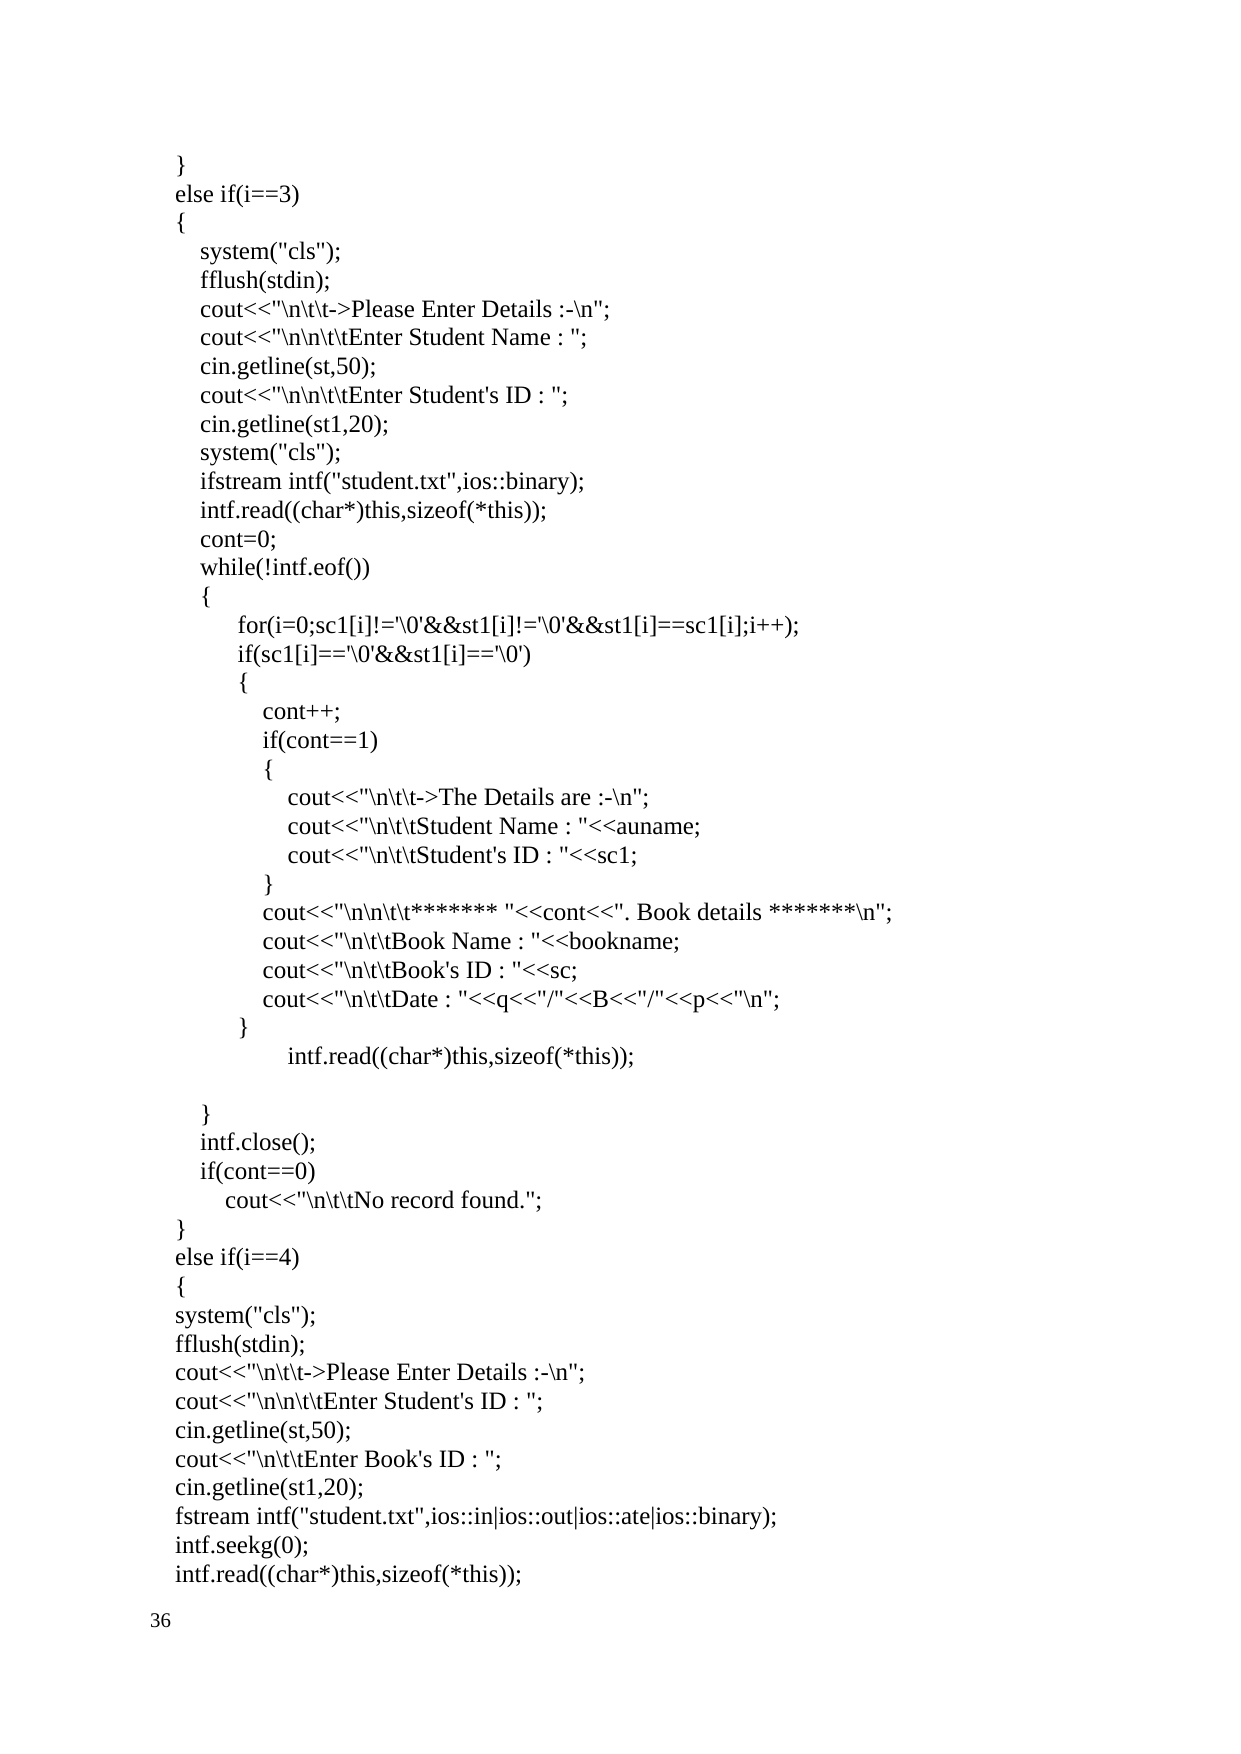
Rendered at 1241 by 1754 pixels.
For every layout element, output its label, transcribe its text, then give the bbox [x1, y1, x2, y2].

text cout<<"\n\t\t->Please Enter Details :-\n"; [150, 294, 1090, 322]
text while(!intf.eof()) [150, 552, 1090, 581]
text intf.read((char*)this,sizeof(*this)); [150, 495, 1090, 524]
text } [150, 1099, 1090, 1127]
text fstream intf("student.txt",ios::in|ios::out|ios::ate|ios::binary); [150, 1501, 1090, 1530]
text { [150, 581, 1090, 610]
text cont=0; [150, 524, 1090, 552]
text } [150, 869, 1090, 897]
text if(cont==0) [150, 1156, 1090, 1185]
text { [150, 754, 1090, 782]
text cout<<"\n\t\tEnter Book's ID : "; [150, 1444, 1090, 1472]
text intf.seekg(0); [150, 1530, 1090, 1559]
text else if(i==4) [150, 1242, 1090, 1271]
text } [150, 150, 1090, 179]
text system("cls"); [150, 236, 1090, 265]
text if(cont==1) [150, 725, 1090, 754]
text cin.getline(st1,20); [150, 409, 1090, 437]
text cout<<"\n\n\t\tEnter Student Name : "; [150, 322, 1090, 351]
text cout<<"\n\t\tStudent Name : "<<auname; [150, 811, 1090, 840]
text fflush(stdin); [150, 1329, 1090, 1357]
text ifstream intf("student.txt",ios::binary); [150, 466, 1090, 495]
text else if(i==3) [150, 179, 1090, 207]
text system("cls"); [150, 437, 1090, 466]
text cout<<"\n\t\tBook Name : "<<bookname; [150, 926, 1090, 955]
text cout<<"\n\t\tNo record found."; [150, 1185, 1090, 1214]
text intf.close(); [150, 1127, 1090, 1156]
text { [150, 207, 1090, 236]
text cout<<"\n\n\t\t******* "<<cont<<". Book details *******\n"; [150, 897, 1090, 926]
text { [150, 667, 1090, 696]
text intf.read((char*)this,sizeof(*this)); [150, 1559, 1090, 1587]
text intf.read((char*)this,sizeof(*this)); [150, 1041, 1090, 1070]
text cout<<"\n\n\t\tEnter Student's ID : "; [150, 1386, 1090, 1415]
text cont++; [150, 696, 1090, 725]
text cout<<"\n\t\tBook's ID : "<<sc; [150, 955, 1090, 984]
text { [150, 1271, 1090, 1300]
text cout<<"\n\n\t\tEnter Student's ID : "; [150, 380, 1090, 409]
text cout<<"\n\t\t->Please Enter Details :-\n"; [150, 1357, 1090, 1386]
text cout<<"\n\t\tDate : "<<q<<"/"<<B<<"/"<<p<<"\n"; [150, 984, 1090, 1012]
text for(i=0;sc1[i]!='\0'&&st1[i]!='\0'&&st1[i]==sc1[i];i++); [150, 610, 1090, 639]
text cin.getline(st,50); [150, 351, 1090, 380]
text cin.getline(st,50); [150, 1415, 1090, 1444]
text cin.getline(st1,20); [150, 1472, 1090, 1501]
text if(sc1[i]=='\0'&&st1[i]=='\0') [150, 639, 1090, 667]
text fflush(stdin); [150, 265, 1090, 294]
text system("cls"); [150, 1300, 1090, 1329]
text cout<<"\n\t\tStudent's ID : "<<sc1; [150, 840, 1090, 869]
text } [150, 1012, 1090, 1041]
text cout<<"\n\t\t->The Details are :-\n"; [150, 782, 1090, 811]
text } [150, 1214, 1090, 1242]
